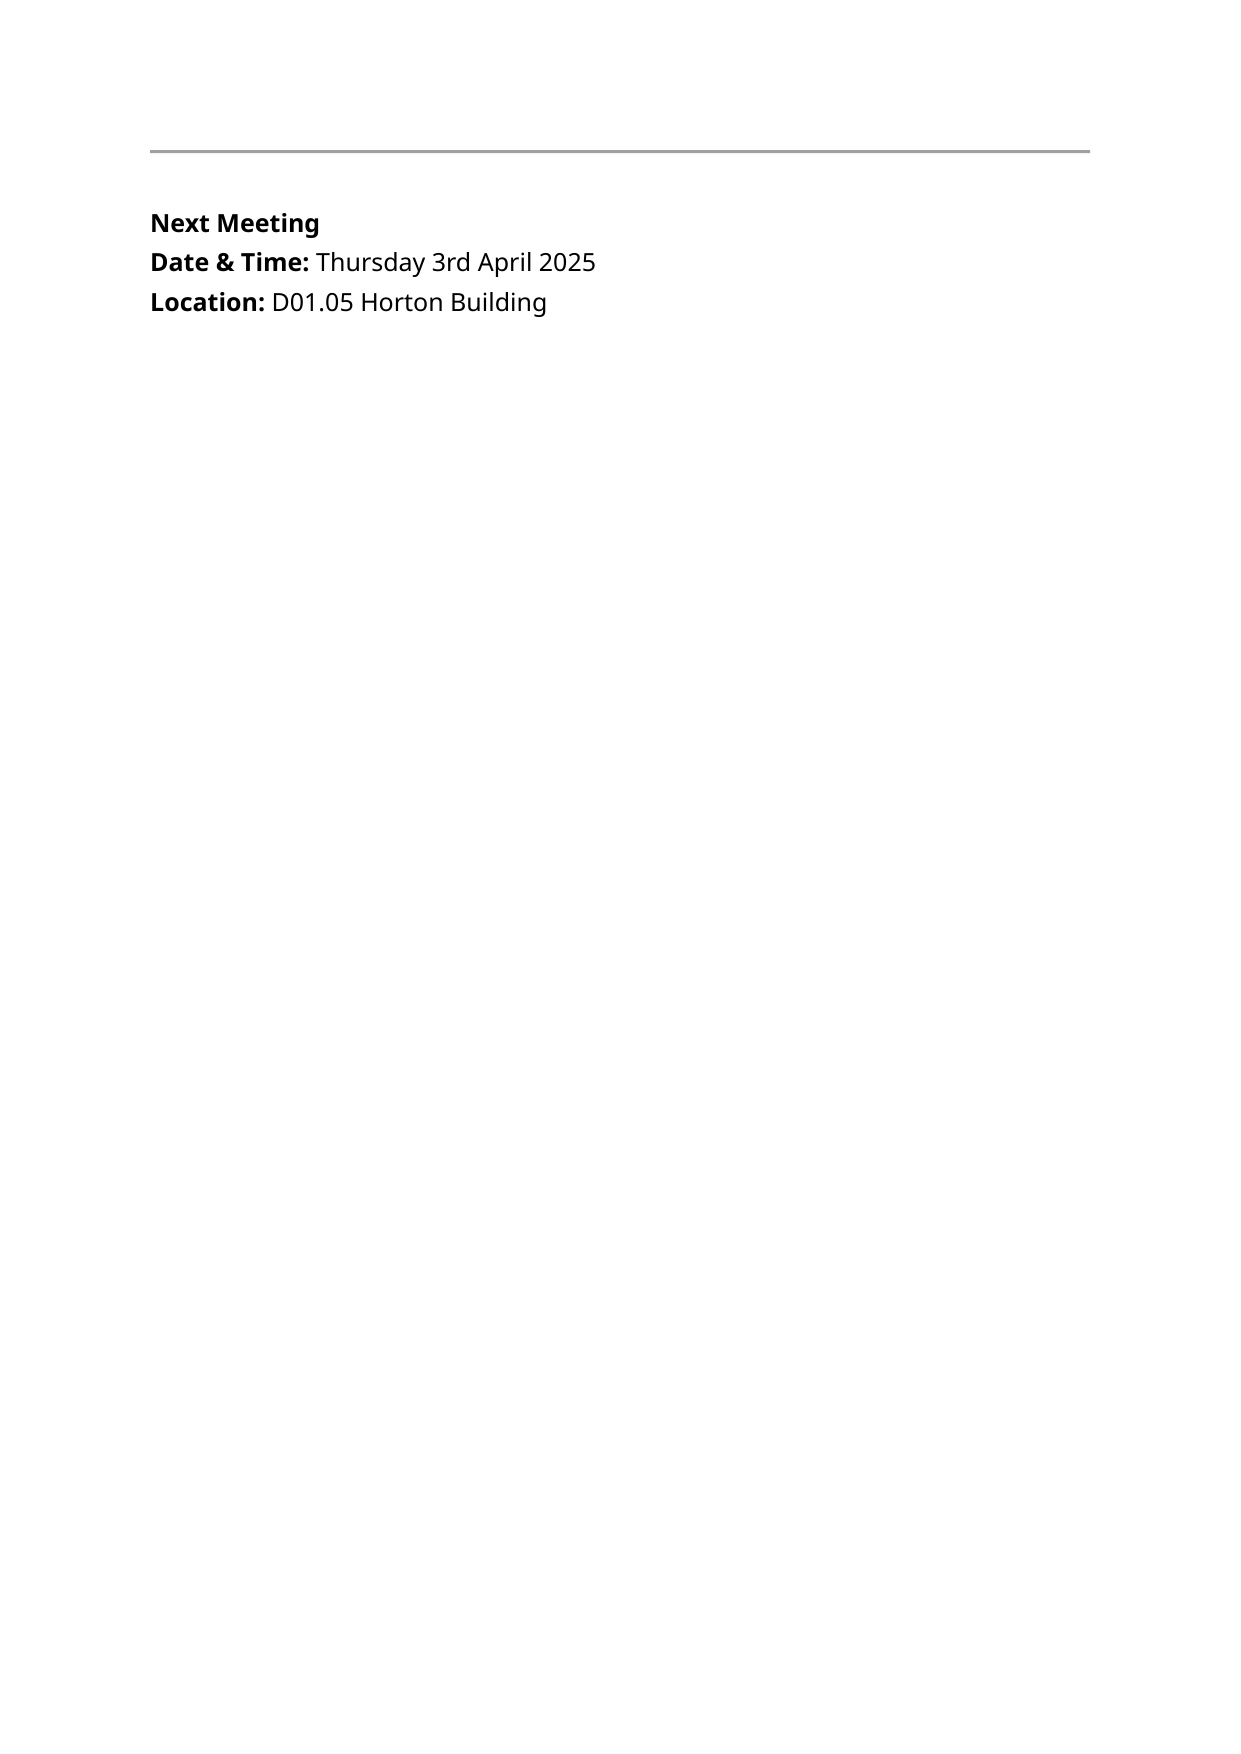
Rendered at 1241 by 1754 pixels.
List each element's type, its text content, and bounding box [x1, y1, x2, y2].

text Next Meeting Date & Time: Thursday 3rd April 2025 Location: D01.05 Horton Building [150, 206, 1090, 318]
